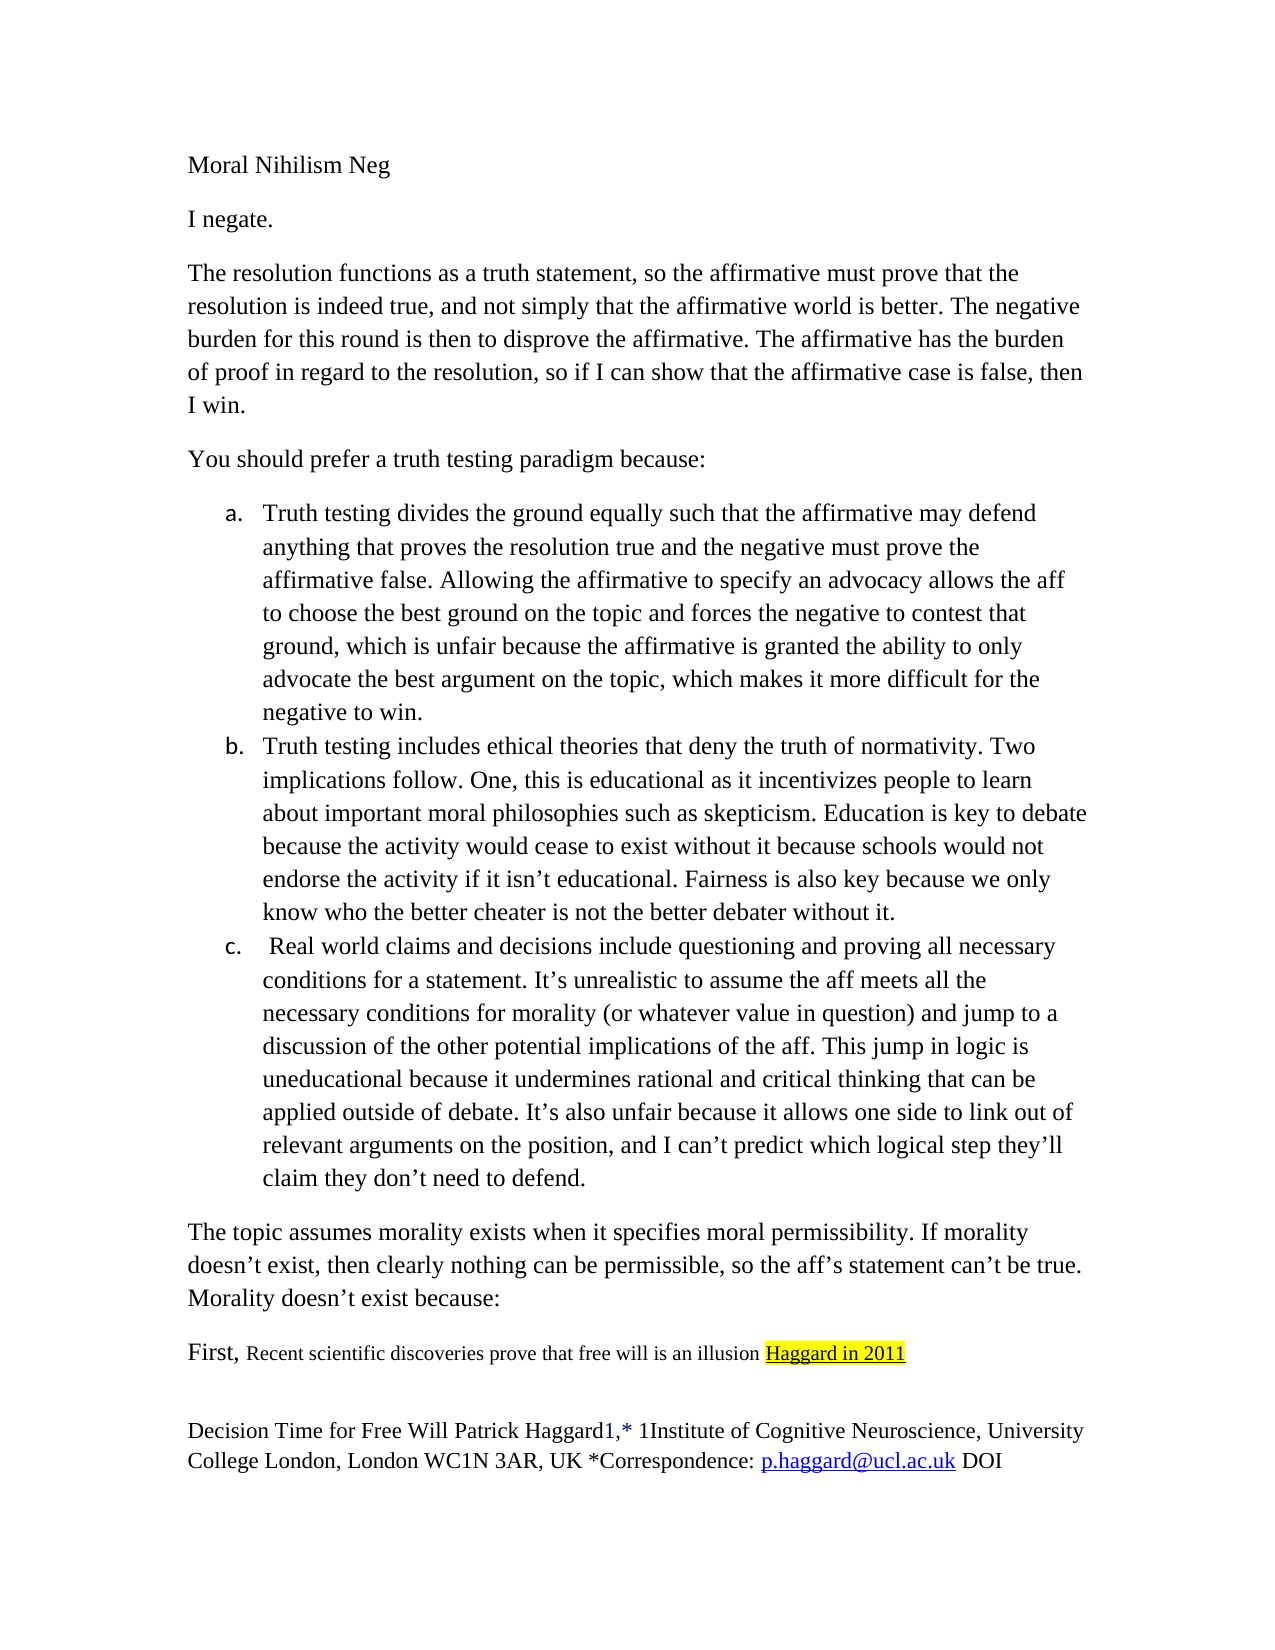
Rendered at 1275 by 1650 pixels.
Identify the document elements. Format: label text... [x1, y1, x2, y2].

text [187, 1417, 1087, 1473]
text The topic assumes morality exists when it specifies moral permissibility. If morality doesn’t exist, then clearly nothing can be permissible, so the aff’s statement can’t be true. Morality doesn’t exist because: [187, 1217, 1087, 1312]
text I negate. [187, 204, 1087, 233]
text First, Recent scientific discoveries prove that free will is an illusion Haggard in 2011 [187, 1337, 1087, 1366]
text The resolution functions as a truth statement, so the affirmative must prove that the resolution is indeed true, and not simply that the affirmative world is better. The negative burden for this round is then to disprove the affirmative. The affirmative has the burden of proof in regard to the resolution, so if I can show that the affirmative case is false, then I win. [187, 258, 1087, 418]
text You should prefer a truth testing paradigm because: [187, 444, 1087, 472]
list Real world claims and decisions include questioning and proving all necessary conditions for a statement. It’s unrealistic to assume the aff meets all the necessary conditions for morality (or whatever value in question) and jump to a discussion of the other potential implications of the aff. This jump in logic is uneducational because it undermines rational and critical thinking that can be applied outside of debate. It’s also unfair because it allows one side to link out of relevant arguments on the position, and I can’t predict which logical step they’ll claim they don’t need to defend. [225, 930, 1087, 1192]
list Truth testing includes ethical theories that deny the truth of normativity. Two implications follow. One, this is educational as it incentivizes people to learn about important moral philosophies such as skepticism. Education is key to debate because the activity would cease to exist without it because schools would not endorse the activity if it isn’t educational. Fairness is also key because we only know who the better cheater is not the better debater without it. [225, 730, 1087, 926]
text Moral Nihilism Neg [187, 150, 1087, 179]
list Truth testing divides the ground equally such that the affirmative may defend anything that proves the resolution true and the negative must prove the affirmative false. Allowing the affirmative to specify an advocacy allows the aff to choose the best ground on the topic and forces the negative to contest that ground, which is unfair because the affirmative is granted the ability to only advocate the best argument on the topic, which makes it more difficult for the negative to win. [225, 497, 1087, 726]
